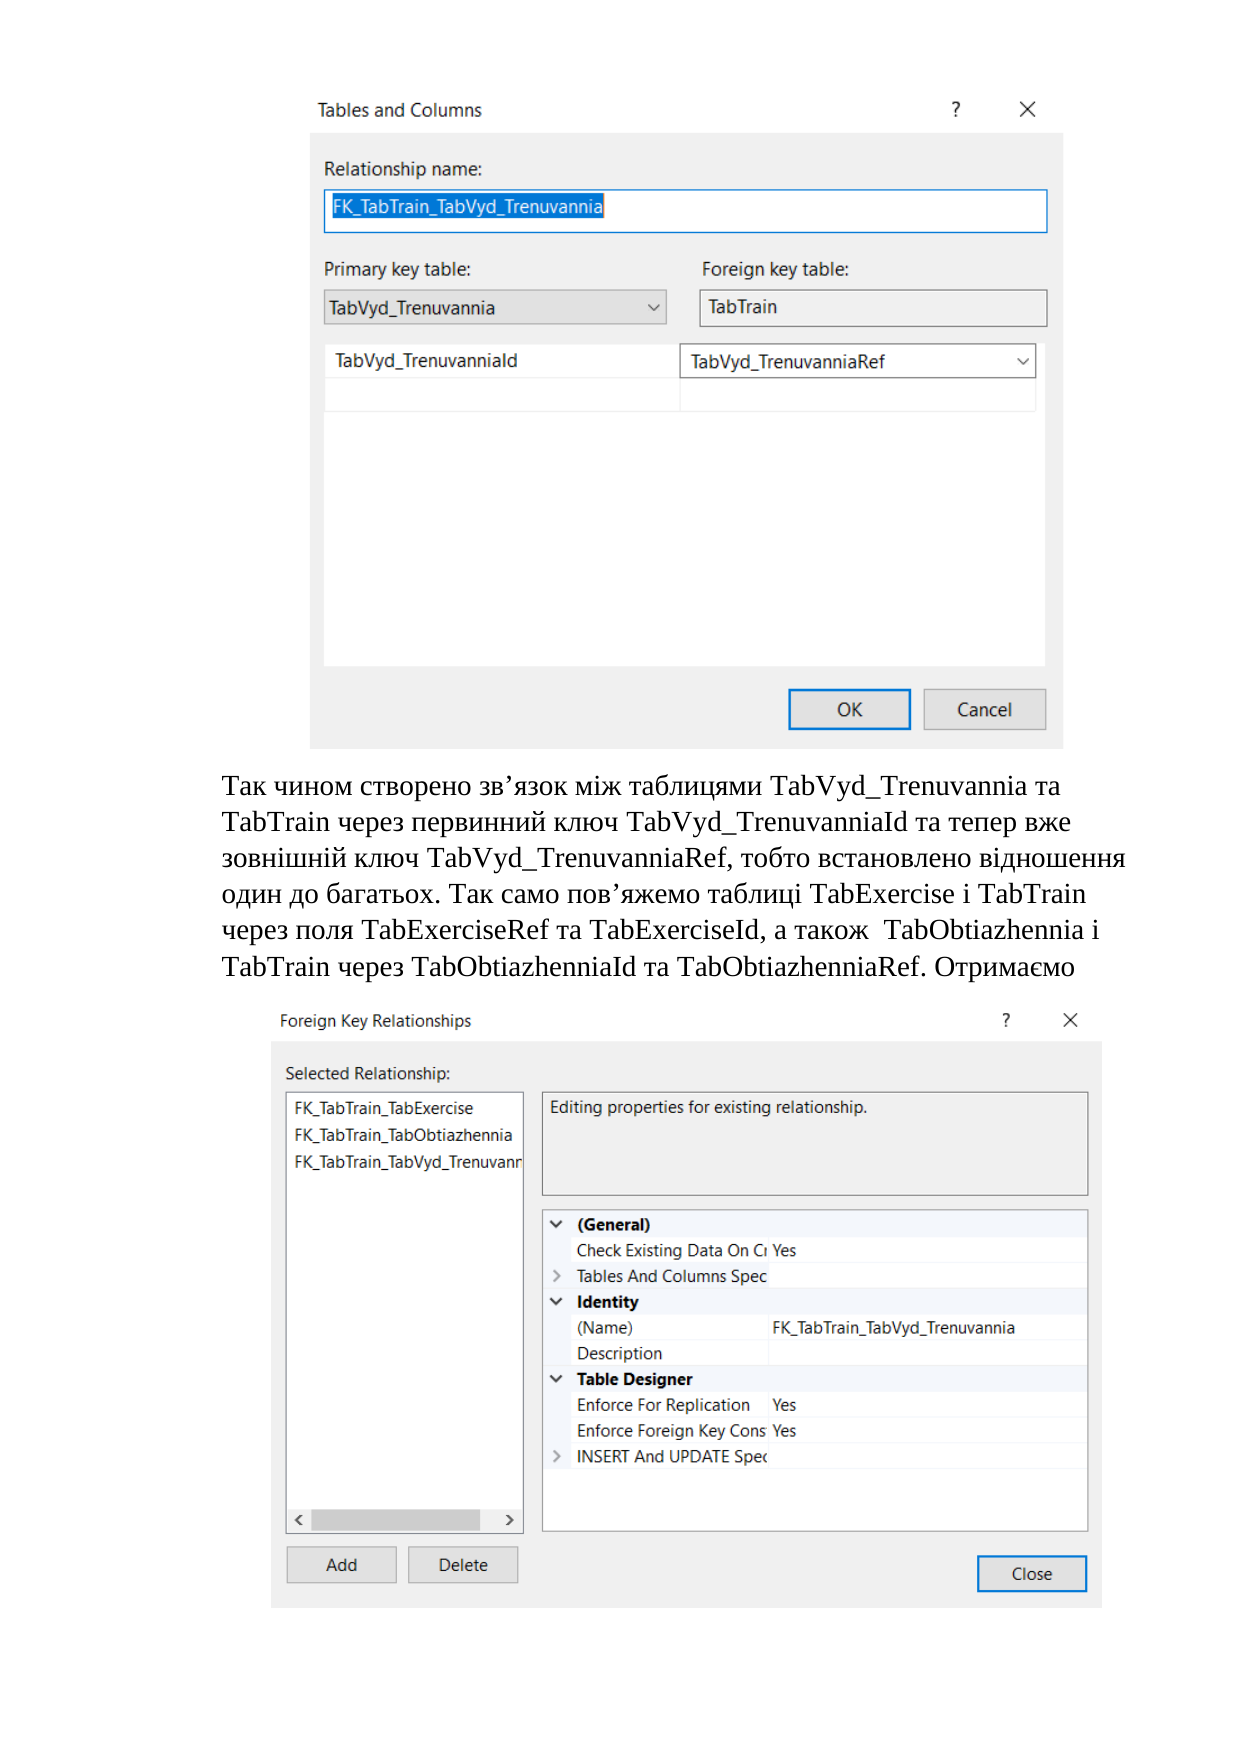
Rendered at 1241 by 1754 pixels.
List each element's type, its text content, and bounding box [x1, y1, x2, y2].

text Так чином створено зв’язок між таблицями TabVyd_Trenuvannia та TabTrain через первинний ключ TabVyd_TrenuvanniaId та тепер вже зовнішній ключ TabVyd_TrenuvanniaRef, тобто встановлено відношення один до багатьох. Так само пов’яжемо таблиці TabExercise і TabTrain через поля TabExerciseRef та TabExerciseId, а також TabObtiazhennia і TabTrain через TabObtiazhenniaId та TabObtiazhenniaRef. Отримаємо [221, 768, 1152, 982]
picture [271, 1001, 1102, 1608]
picture [309, 88, 1064, 749]
